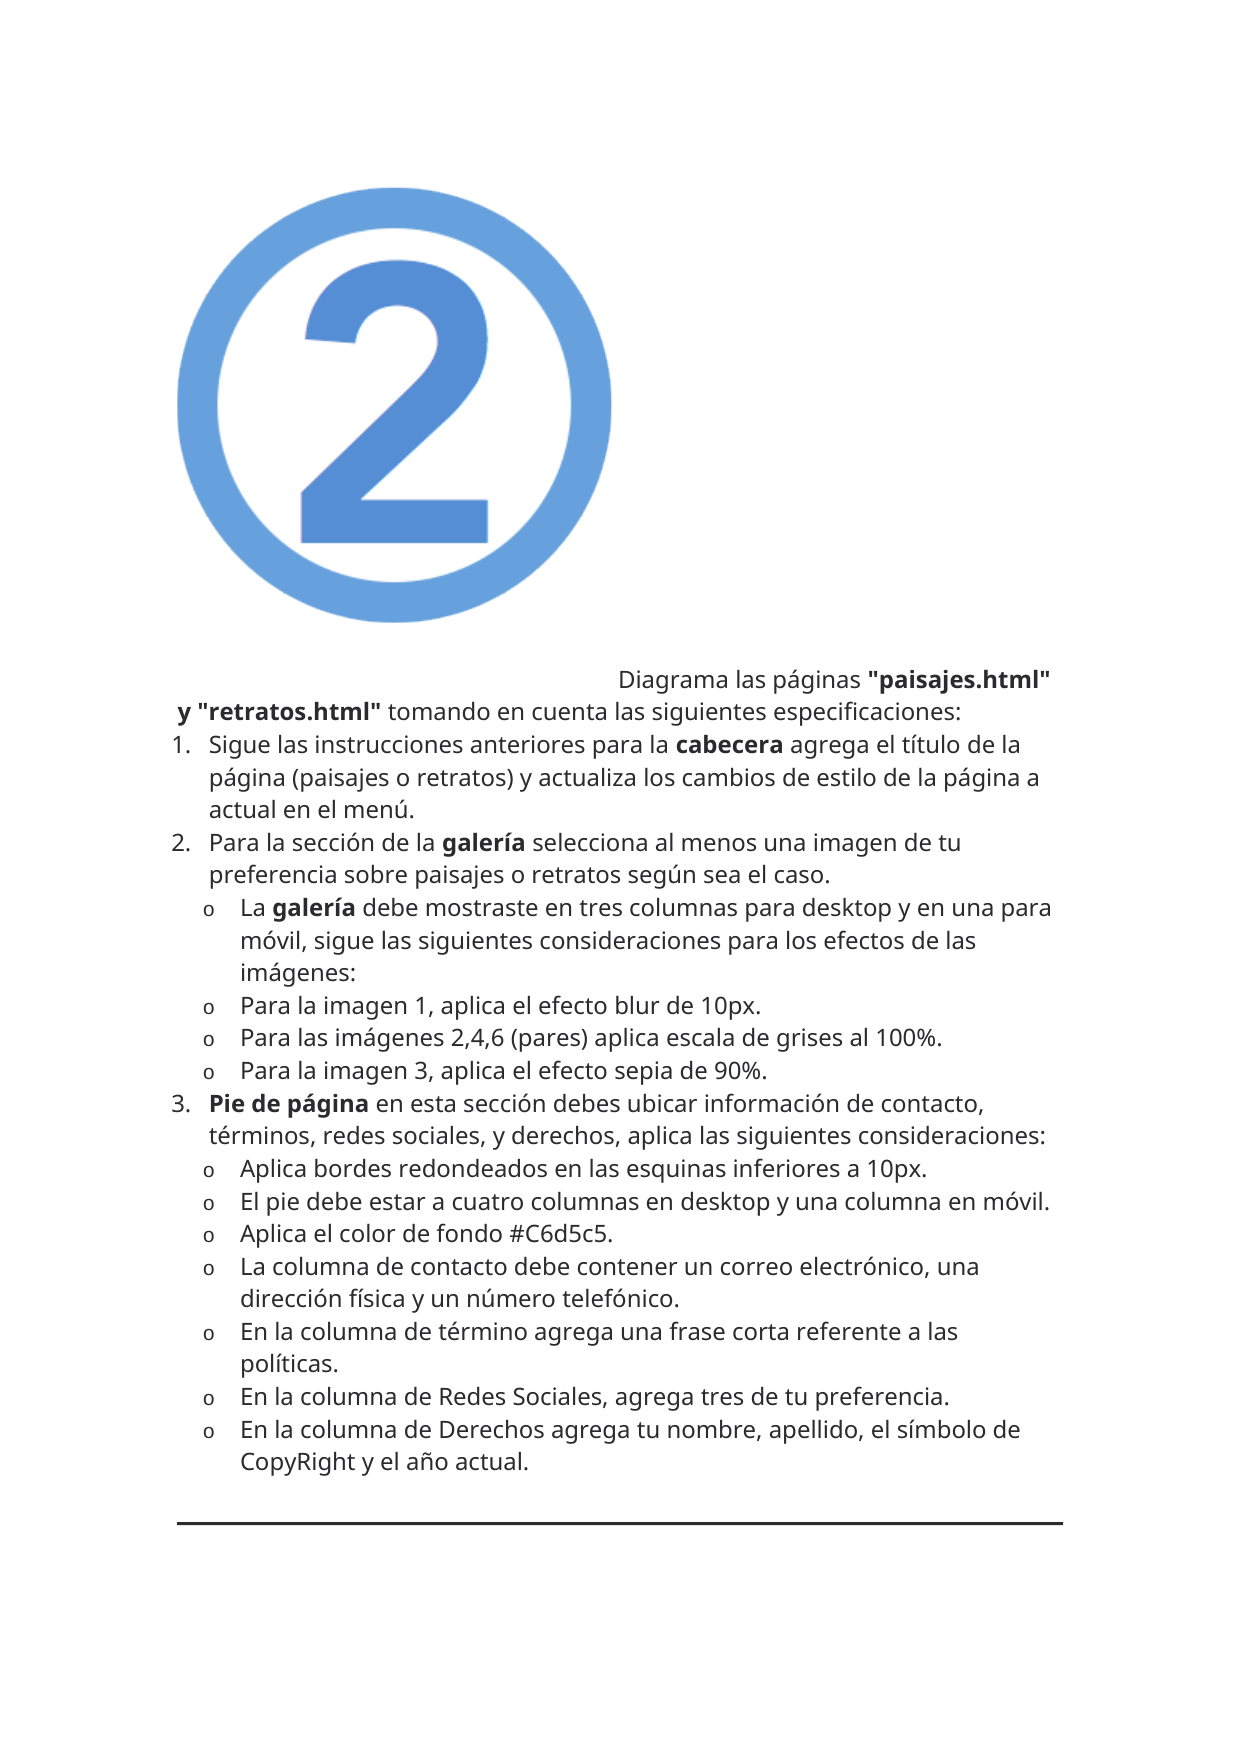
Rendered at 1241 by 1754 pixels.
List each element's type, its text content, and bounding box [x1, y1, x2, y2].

list En la columna de término agrega una frase corta referente a las políticas. [202, 1315, 1063, 1380]
list En la columna de Redes Sociales, agrega tres de tu preferencia. [202, 1380, 1063, 1412]
list Para la sección de la galería selecciona al menos una imagen de tu preferencia sobre paisajes o retratos según sea el caso. [171, 826, 1063, 891]
list En la columna de Derechos agrega tu nombre, apellido, el símbolo de CopyRight y el año actual. [202, 1412, 1063, 1478]
list Sigue las instrucciones anteriores para la cabecera agrega el título de la página (paisajes o retratos) y actualiza los cambios de estilo de la página a actual en el menú. [171, 728, 1063, 826]
list La columna de contacto debe contener un correo electrónico, una dirección física y un número telefónico. [202, 1249, 1063, 1315]
list La galería debe mostraste en tres columnas para desktop y en una para móvil, sigue las siguientes consideraciones para los efectos de las imágenes: [202, 891, 1063, 989]
list Para la imagen 3, aplica el efecto sepia de 90%. [202, 1054, 1063, 1086]
list Para las imágenes 2,4,6 (pares) aplica escala de grises al 100%. [202, 1021, 1063, 1054]
list Aplica el color de fondo #C6d5c5. [202, 1217, 1063, 1249]
list El pie debe estar a cuatro columnas en desktop y una columna en móvil. [202, 1184, 1063, 1217]
list Aplica bordes redondeados en las esquinas inferiores a 10px. [202, 1152, 1063, 1184]
picture [177, 147, 612, 689]
list Para la imagen 1, aplica el efecto blur de 10px. [202, 989, 1063, 1021]
list Pie de página en esta sección debes ubicar información de contacto, términos, redes sociales, y derechos, aplica las siguientes consideraciones: [171, 1086, 1063, 1152]
